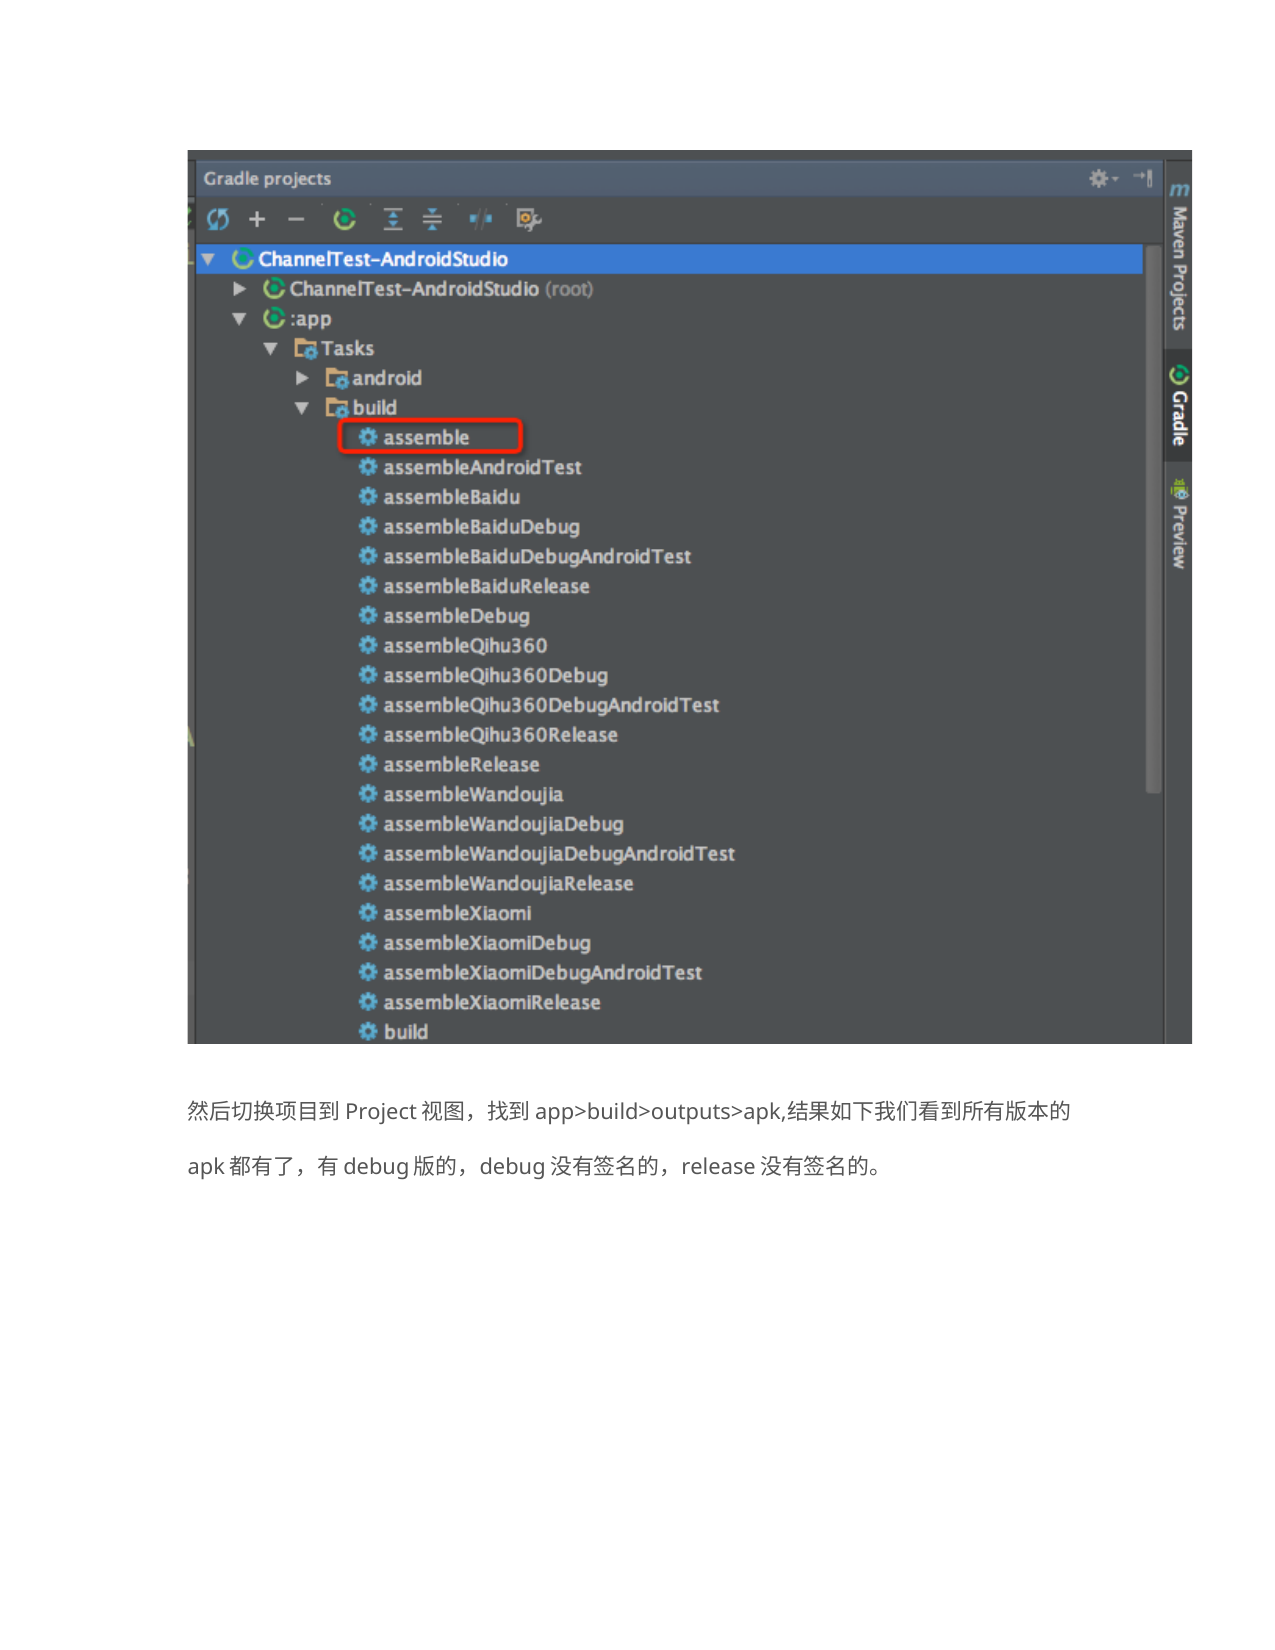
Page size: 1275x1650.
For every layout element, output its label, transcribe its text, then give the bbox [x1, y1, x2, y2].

text 然后切换项目到Project视图，找到app>build>outputs>apk,结果如下我们看到所有版本的apk都有了，有debug版的，debug没有签名的，release没有签名的。 [187, 1071, 1087, 1181]
picture [187, 150, 1193, 1044]
